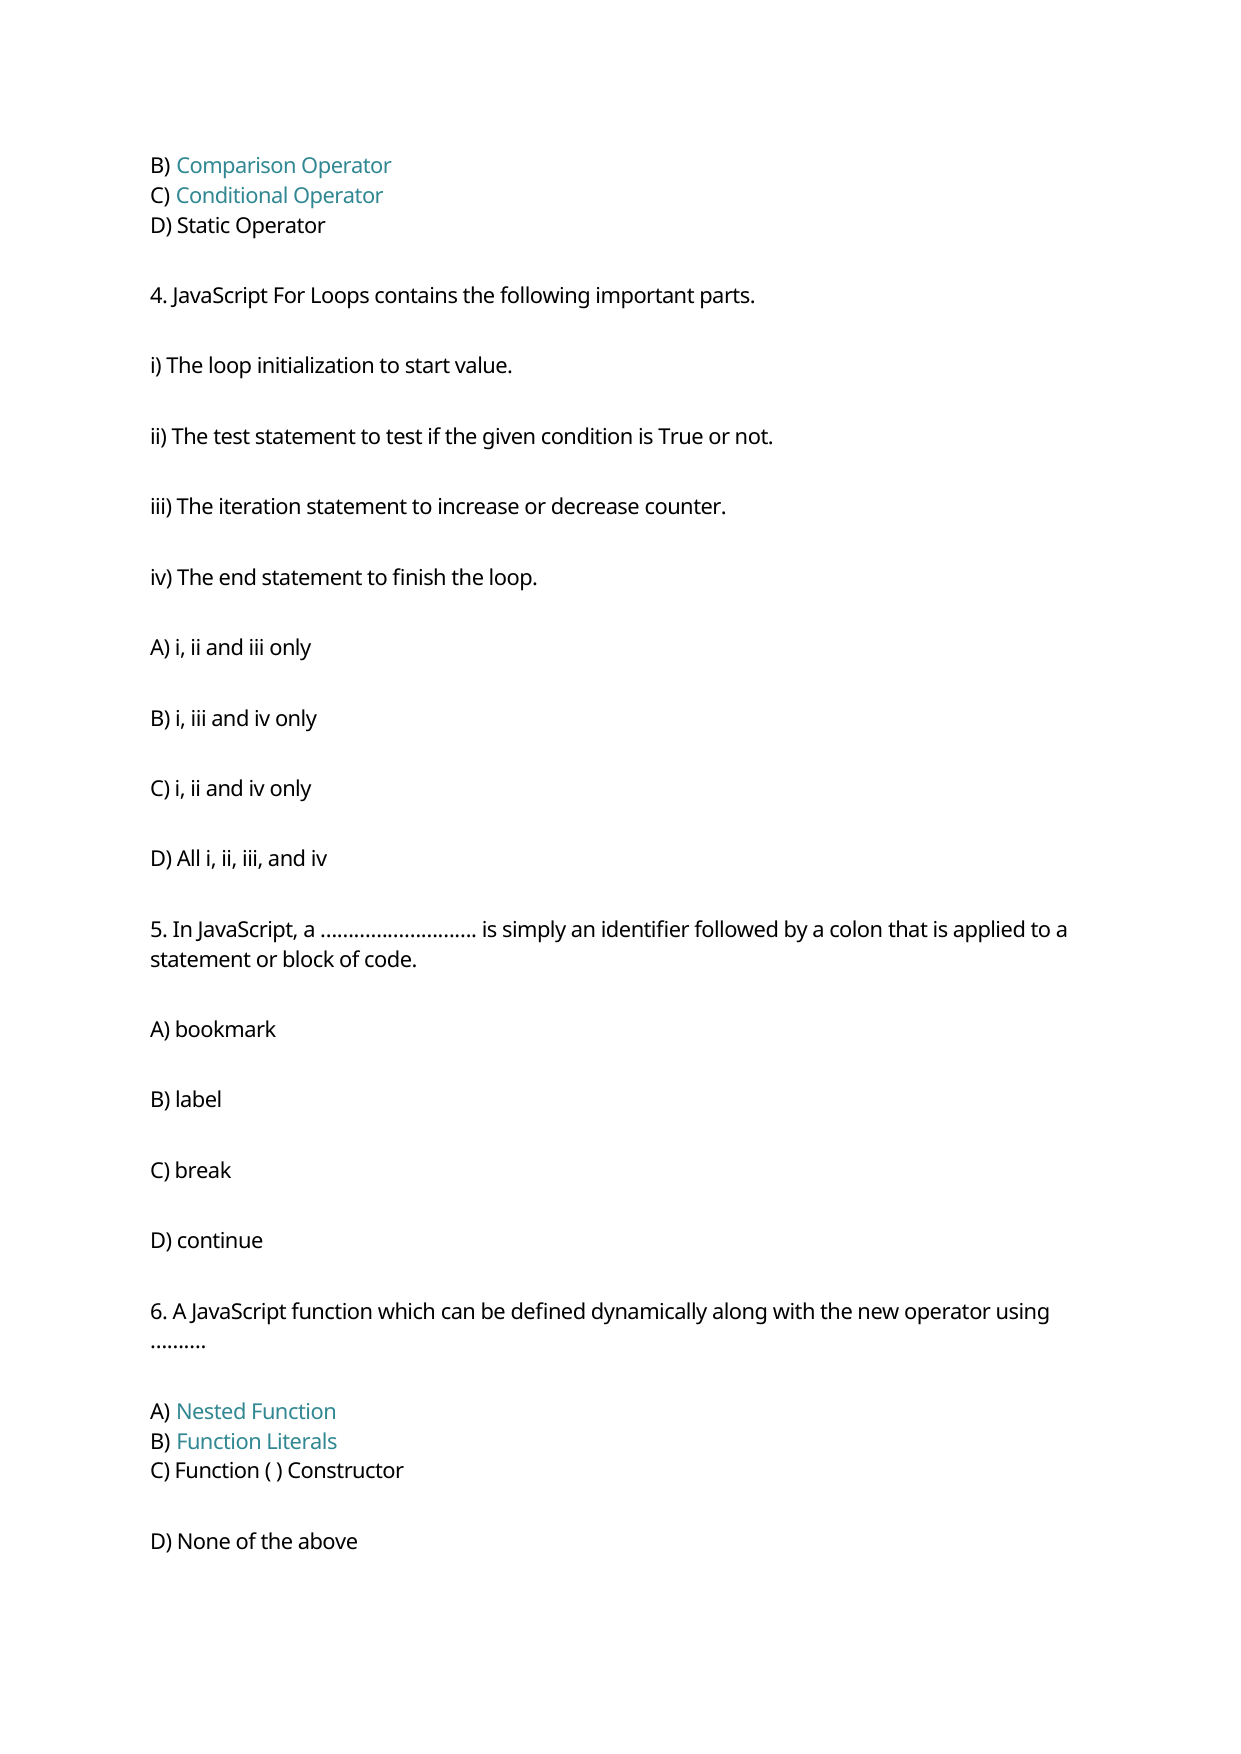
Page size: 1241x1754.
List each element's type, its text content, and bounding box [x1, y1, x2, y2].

text C) Function ( ) Constructor [150, 1455, 1090, 1485]
text C) i, ii and iv only [150, 773, 1090, 803]
text D) continue [150, 1225, 1090, 1255]
text D) None of the above [150, 1526, 1090, 1556]
text ii) The test statement to test if the given condition is True or not. [150, 421, 1090, 451]
text D) Static Operator [150, 209, 1090, 239]
text C) break [150, 1155, 1090, 1184]
text D) All i, ii, iii, and iv [150, 843, 1090, 873]
text B) label [150, 1084, 1090, 1114]
text 5. In JavaScript, a ………………………. is simply an identifier followed by a colon that is applied to a statement or block of code. [150, 914, 1090, 973]
text i) The loop initialization to start value. [150, 350, 1090, 380]
text A) i, ii and iii only [150, 632, 1090, 662]
text B) Comparison Operator [150, 150, 1090, 180]
text B) i, iii and iv only [150, 702, 1090, 732]
text 4. JavaScript For Loops contains the following important parts. [150, 280, 1090, 310]
text iii) The iteration statement to increase or decrease counter. [150, 491, 1090, 521]
text A) Nested Function [150, 1396, 1090, 1426]
text B) Function Literals [150, 1426, 1090, 1455]
text C) Conditional Operator [150, 180, 1090, 209]
text iv) The end statement to finish the loop. [150, 562, 1090, 591]
text 6. A JavaScript function which can be defined dynamically along with the new operator using ………. [150, 1296, 1090, 1355]
text A) bookmark [150, 1014, 1090, 1044]
